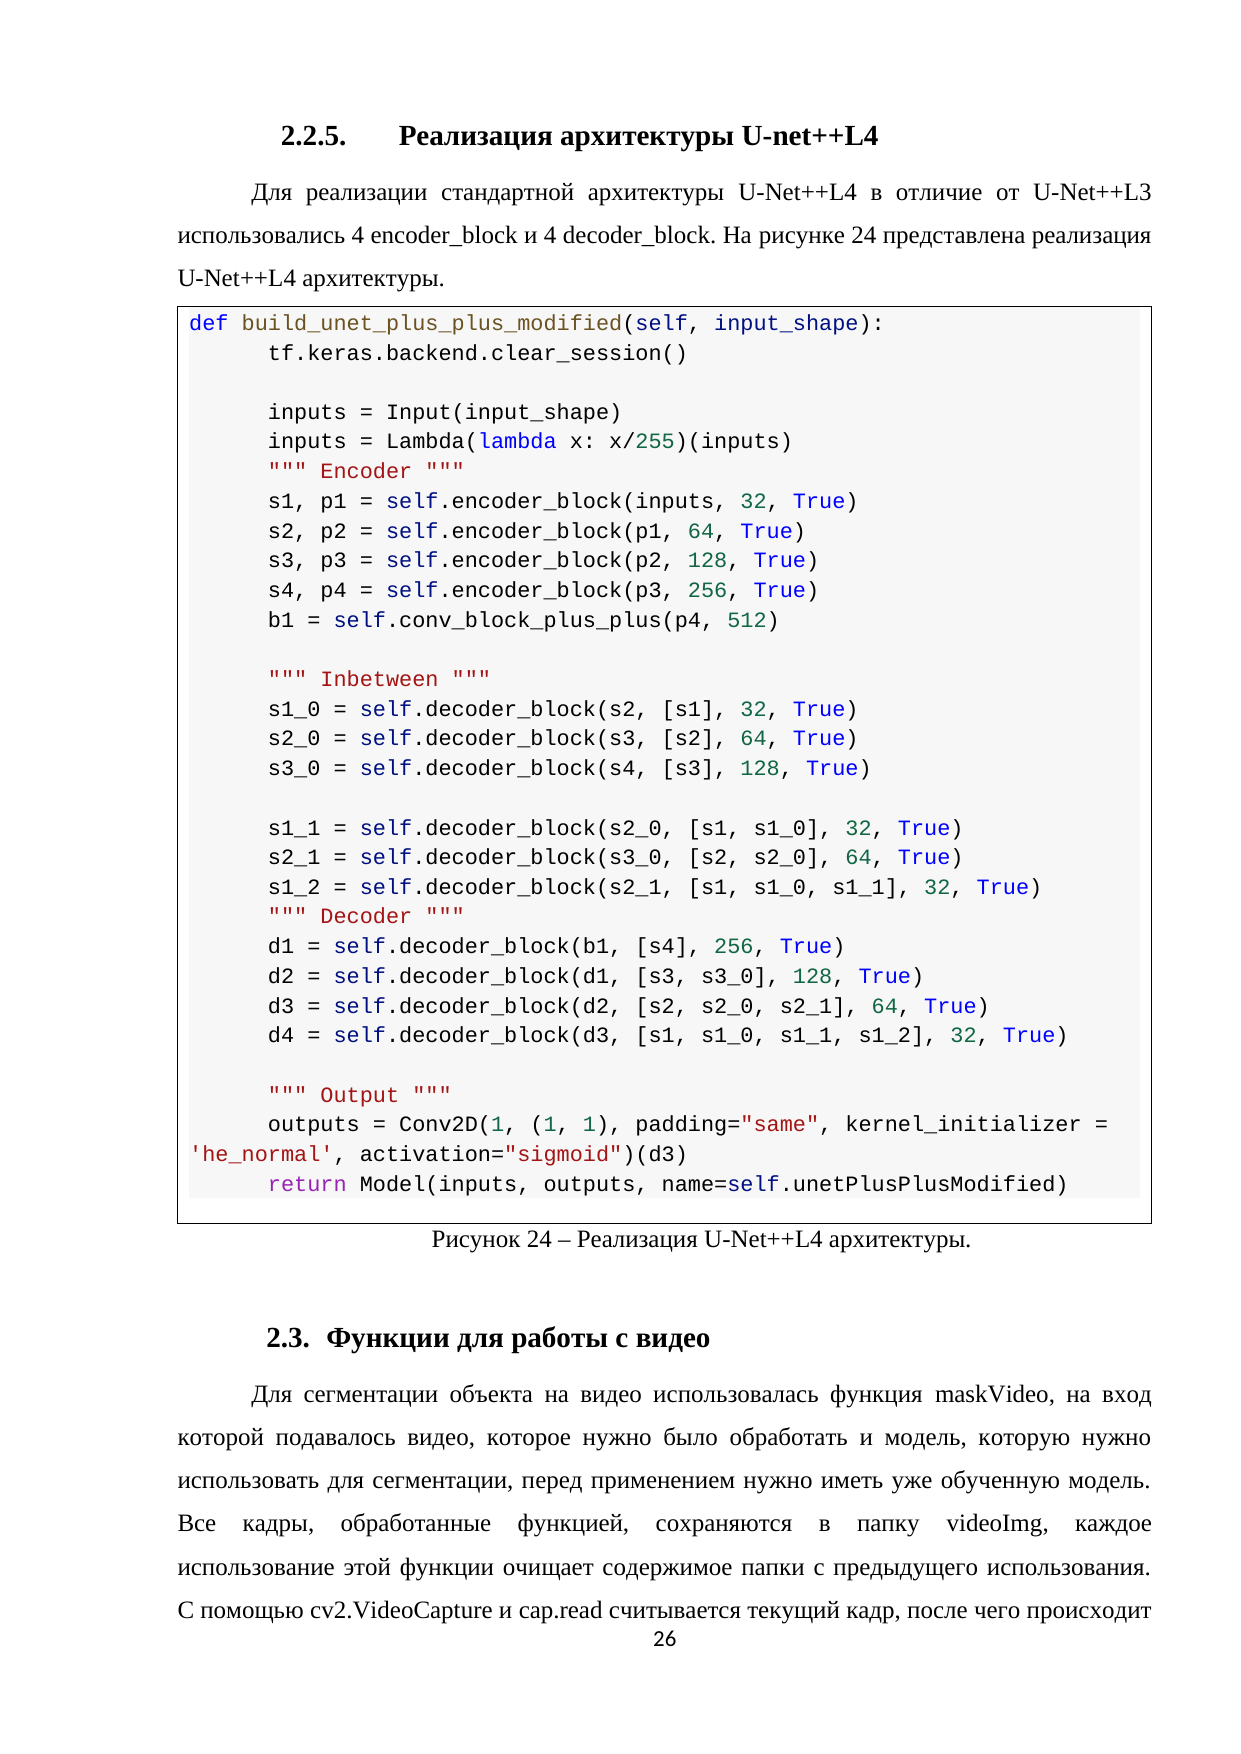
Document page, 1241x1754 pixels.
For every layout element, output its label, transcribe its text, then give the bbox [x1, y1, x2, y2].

text Для реализации стандартной архитектуры U-Net++L4 в отличие от U-Net++L3 использовались 4 encoder_block и 4 decoder_block. На рисунке 24 представлена реализация U-Net++L4 архитектуры. [177, 177, 1152, 292]
text Реализация архитектуры U-net++L4 [177, 118, 1152, 152]
text Функции для работы с видео [266, 1321, 1152, 1354]
table_header def build_unet_plus_plus_modified(self, input_shape): tf.keras.backend.clear_session() inputs = Input(input_shape) inputs = Lambda(lambda x: x/255)(inputs) """ Encoder """ s1, p1 = self.encoder_block(inputs, 32, True) s2, p2 = self.encoder_block(p1, 64, True) s3, p3 = self.encoder_block(p2, 128, True) s4, p4 = self.encoder_block(p3, 256, True) b1 = self.conv_block_plus_plus(p4, 512) """ Inbetween """ s1_0 = self.decoder_block(s2, [s1], 32, True) s2_0 = self.decoder_block(s3, [s2], 64, True) s3_0 = self.decoder_block(s4, [s3], 128, True) s1_1 = self.decoder_block(s2_0, [s1, s1_0], 32, True) s2_1 = self.decoder_block(s3_0, [s2, s2_0], 64, True) s1_2 = self.decoder_block(s2_1, [s1, s1_0, s1_1], 32, True) """ Decoder """ d1 = self.decoder_block(b1, [s4], 256, True) d2 = self.decoder_block(d1, [s3, s3_0], 128, True) d3 = self.decoder_block(d2, [s2, s2_0, s2_1], 64, True) d4 = self.decoder_block(d3, [s1, s1_0, s1_1, s1_2], 32, True) """ Output """ outputs = Conv2D(1, (1, 1), padding="same", kernel_initializer = 'he_normal', activation="sigmoid")(d3) return Model(inputs, outputs, name=self.unetPlusPlusModified) [178, 307, 1151, 1223]
text Рисунок 24 – Реализация U-Net++L4 архитектуры. [177, 1224, 1152, 1252]
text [177, 1379, 1152, 1623]
